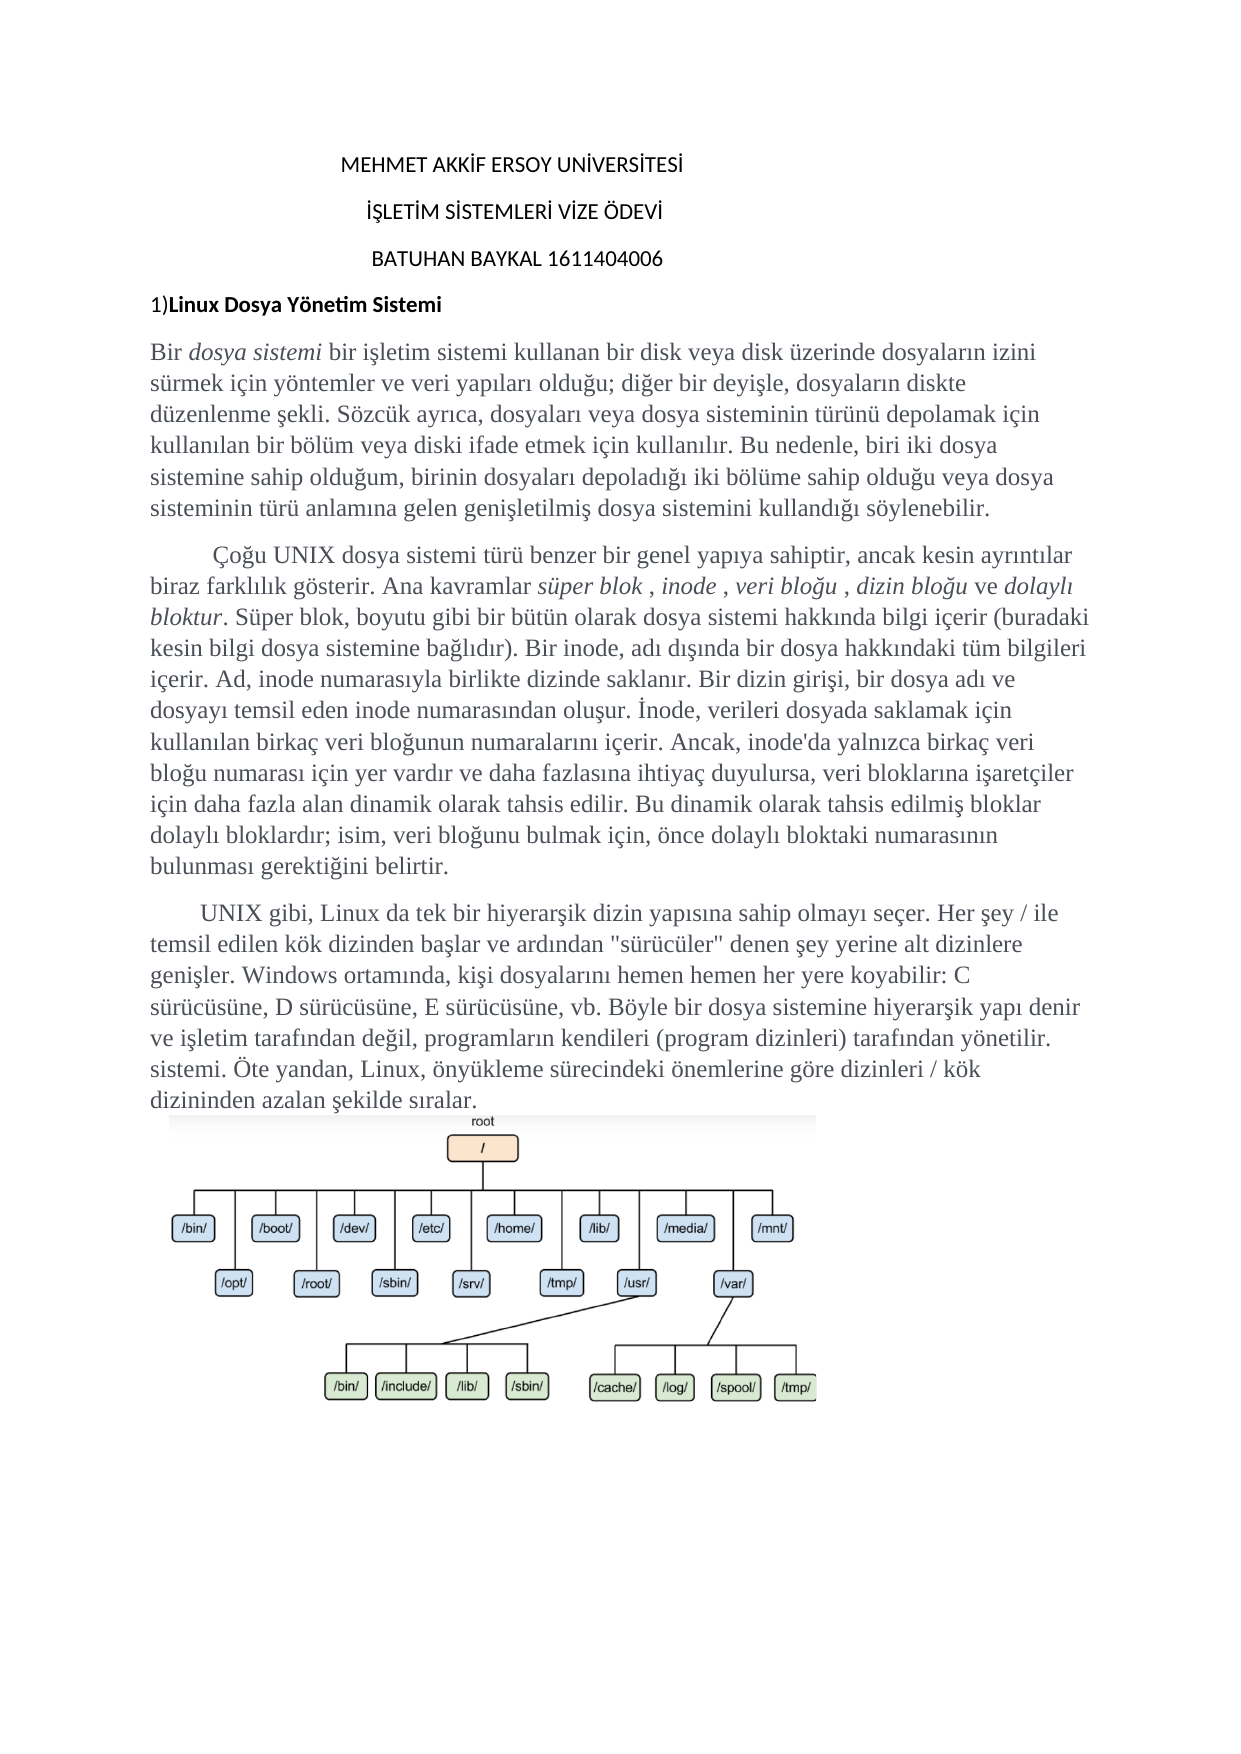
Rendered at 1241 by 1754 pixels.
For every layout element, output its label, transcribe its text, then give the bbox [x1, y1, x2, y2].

text MEHMET AKKİF ERSOY UNİVERSİTESİ [150, 150, 1090, 178]
text Bir dosya sistemi bir işletim sistemi kullanan bir disk veya disk üzerinde dosyaların izini sürmek için yöntemler ve veri yapıları olduğu; diğer bir deyişle, dosyaların diskte düzenlenme şekli. Sözcük ayrıca, dosyaları veya dosya sisteminin türünü depolamak için kullanılan bir bölüm veya diski ifade etmek için kullanılır. Bu nedenle, biri iki dosya sistemine sahip olduğum, birinin dosyaları depoladığı iki bölüme sahip olduğu veya dosya sisteminin türü anlamına gelen genişletilmiş dosya sistemini kullandığı söylenebilir. [150, 337, 1090, 521]
text 1)Linux Dosya Yönetim Sistemi [150, 291, 1090, 319]
text Çoğu UNIX dosya sistemi türü benzer bir genel yapıya sahiptir, ancak kesin ayrıntılar biraz farklılık gösterir. Ana kavramlar süper blok , inode , veri bloğu , dizin bloğu ve dolaylı bloktur. Süper blok, boyutu gibi bir bütün olarak dosya sistemi hakkında bilgi içerir (buradaki kesin bilgi dosya sistemine bağlıdır). Bir inode, adı dışında bir dosya hakkındaki tüm bilgileri içerir. Ad, inode numarasıyla birlikte dizinde saklanır. Bir dizin girişi, bir dosya adı ve dosyayı temsil eden inode numarasından oluşur. İnode, verileri dosyada saklamak için kullanılan birkaç veri bloğunun numaralarını içerir. Ancak, inode'da yalnızca birkaç veri bloğu numarası için yer vardır ve daha fazlasına ihtiyaç duyulursa, veri bloklarına işaretçiler için daha fazla alan dinamik olarak tahsis edilir. Bu dinamik olarak tahsis edilmiş bloklar dolaylı bloklardır; isim, veri bloğunu bulmak için, önce dolaylı bloktaki numarasının bulunması gerektiğini belirtir. [150, 540, 1090, 879]
text İŞLETİM SİSTEMLERİ VİZE ÖDEVİ [150, 197, 1090, 225]
text UNIX gibi, Linux da tek bir hiyerarşik dizin yapısına sahip olmayı seçer. Her şey / ile temsil edilen kök dizinden başlar ve ardından "sürücüler" denen şey yerine alt dizinlere genişler. Windows ortamında, kişi dosyalarını hemen hemen her yere koyabilir: C sürücüsüne, D sürücüsüne, E sürücüsüne, vb. Böyle bir dosya sistemine hiyerarşik yapı denir ve işletim tarafından değil, programların kendileri (program dizinleri) tarafından yönetilir. sistemi. Öte yandan, Linux, önyükleme sürecindeki önemlerine göre dizinleri / kök dizininden azalan şekilde sıralar. [150, 898, 1090, 1402]
text BATUHAN BAYKAL 1611404006 [150, 244, 1090, 272]
